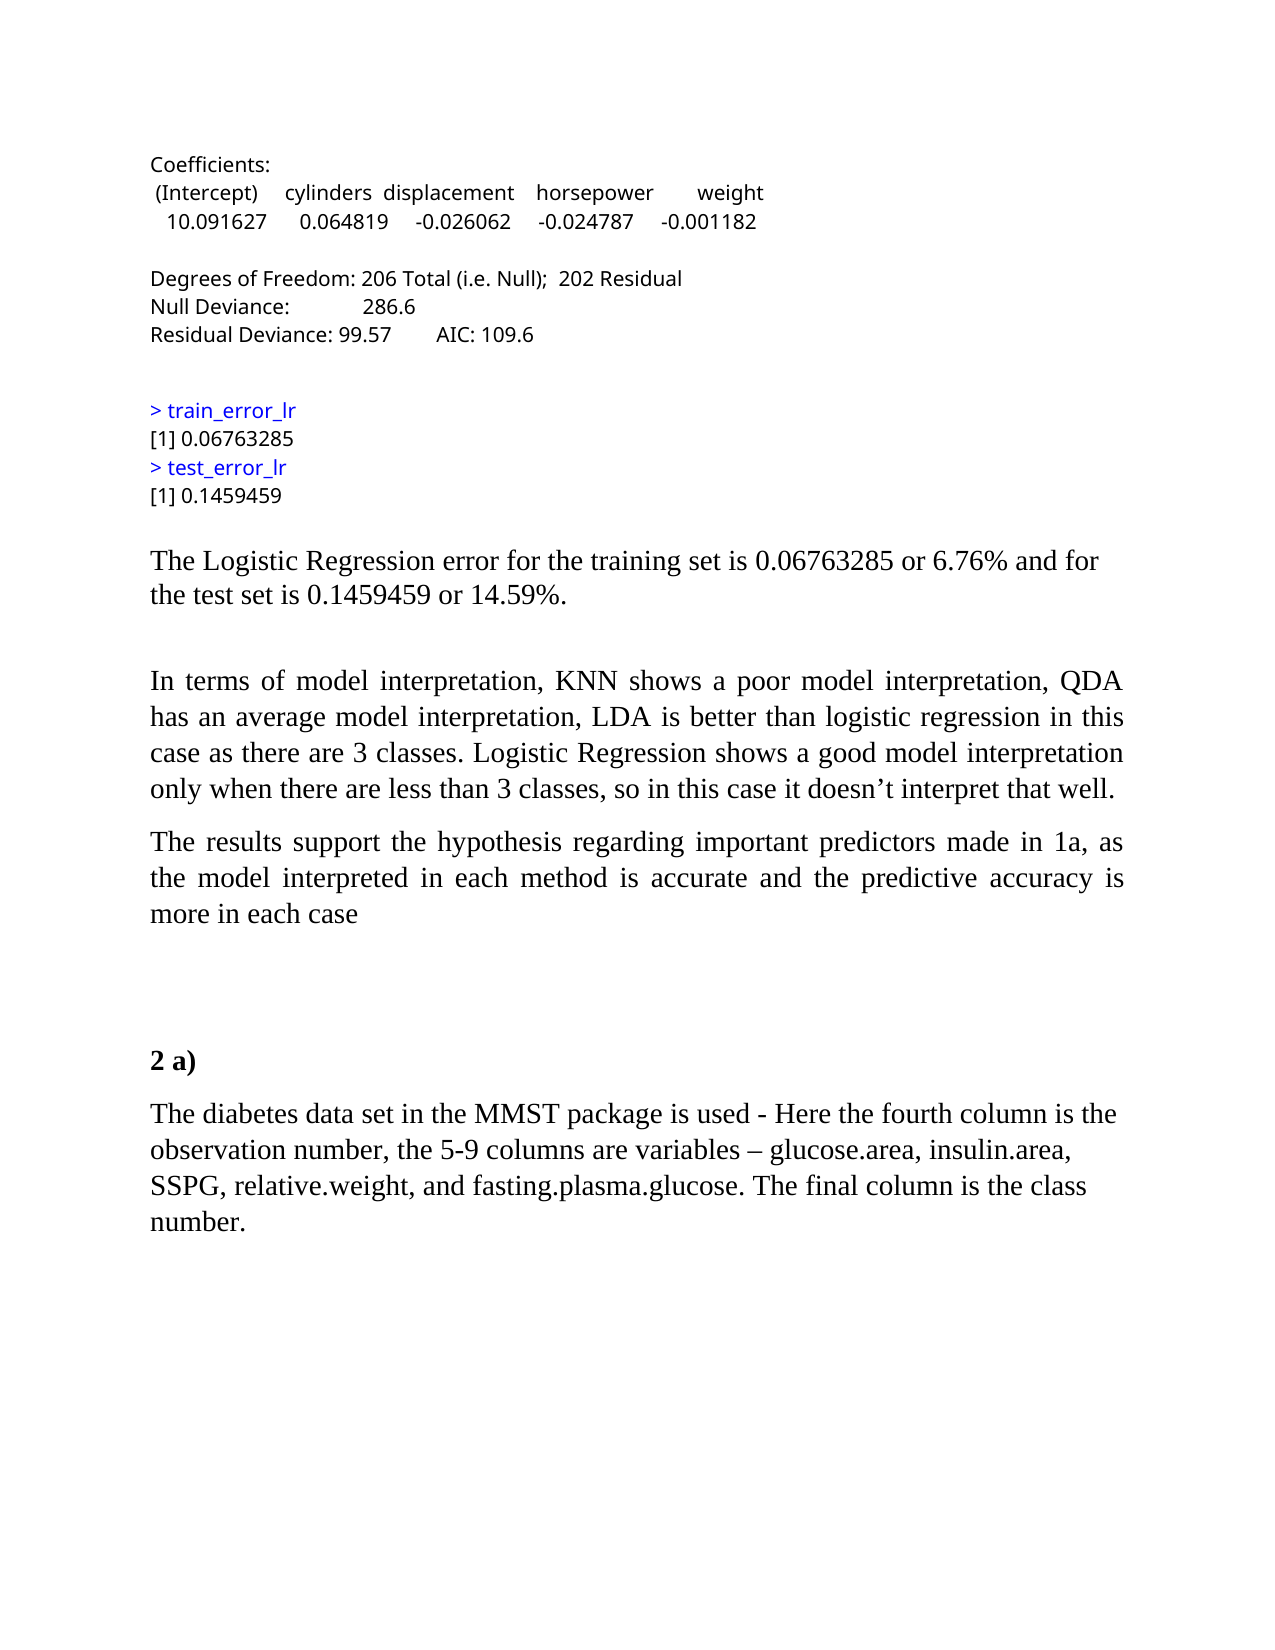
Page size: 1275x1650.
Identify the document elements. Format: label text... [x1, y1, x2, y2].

text [1] 0.06763285 [150, 424, 1125, 453]
text > test_error_lr [150, 453, 1125, 481]
text The results support the hypothesis regarding important predictors made in 1a, as the model interpreted in each method is accurate and the predictive accuracy is more in each case [150, 824, 1125, 930]
text Residual Deviance: 99.57 AIC: 109.6 [150, 321, 1125, 349]
text > train_error_lr [150, 396, 1125, 424]
text 10.091627 0.064819 -0.026062 -0.024787 -0.001182 [150, 207, 1125, 235]
text 2 a) [150, 1043, 1125, 1077]
text Null Deviance: 286.6 [150, 292, 1125, 321]
text The diabetes data set in the MMST package is used - Here the fourth column is the observation number, the 5-9 columns are variables – glucose.area, insulin.area, SSPG, relative.weight, and fasting.plasma.glucose. The final column is the class number. [150, 1096, 1125, 1238]
text The Logistic Regression error for the training set is 0.06763285 or 6.76% and for the test set is 0.1459459 or 14.59%. [150, 543, 1125, 610]
text (Intercept) cylinders displacement horsepower weight [150, 178, 1125, 207]
text Coefficients: [150, 150, 1125, 178]
text In terms of model interpretation, KNN shows a poor model interpretation, QDA has an average model interpretation, LDA is better than logistic regression in this case as there are 3 classes. Logistic Regression shows a good model interpretation only when there are less than 3 classes, so in this case it doesn’t interpret that well. [150, 663, 1125, 805]
text [1] 0.1459459 [150, 481, 1125, 510]
text Degrees of Freedom: 206 Total (i.e. Null); 202 Residual [150, 264, 1125, 292]
